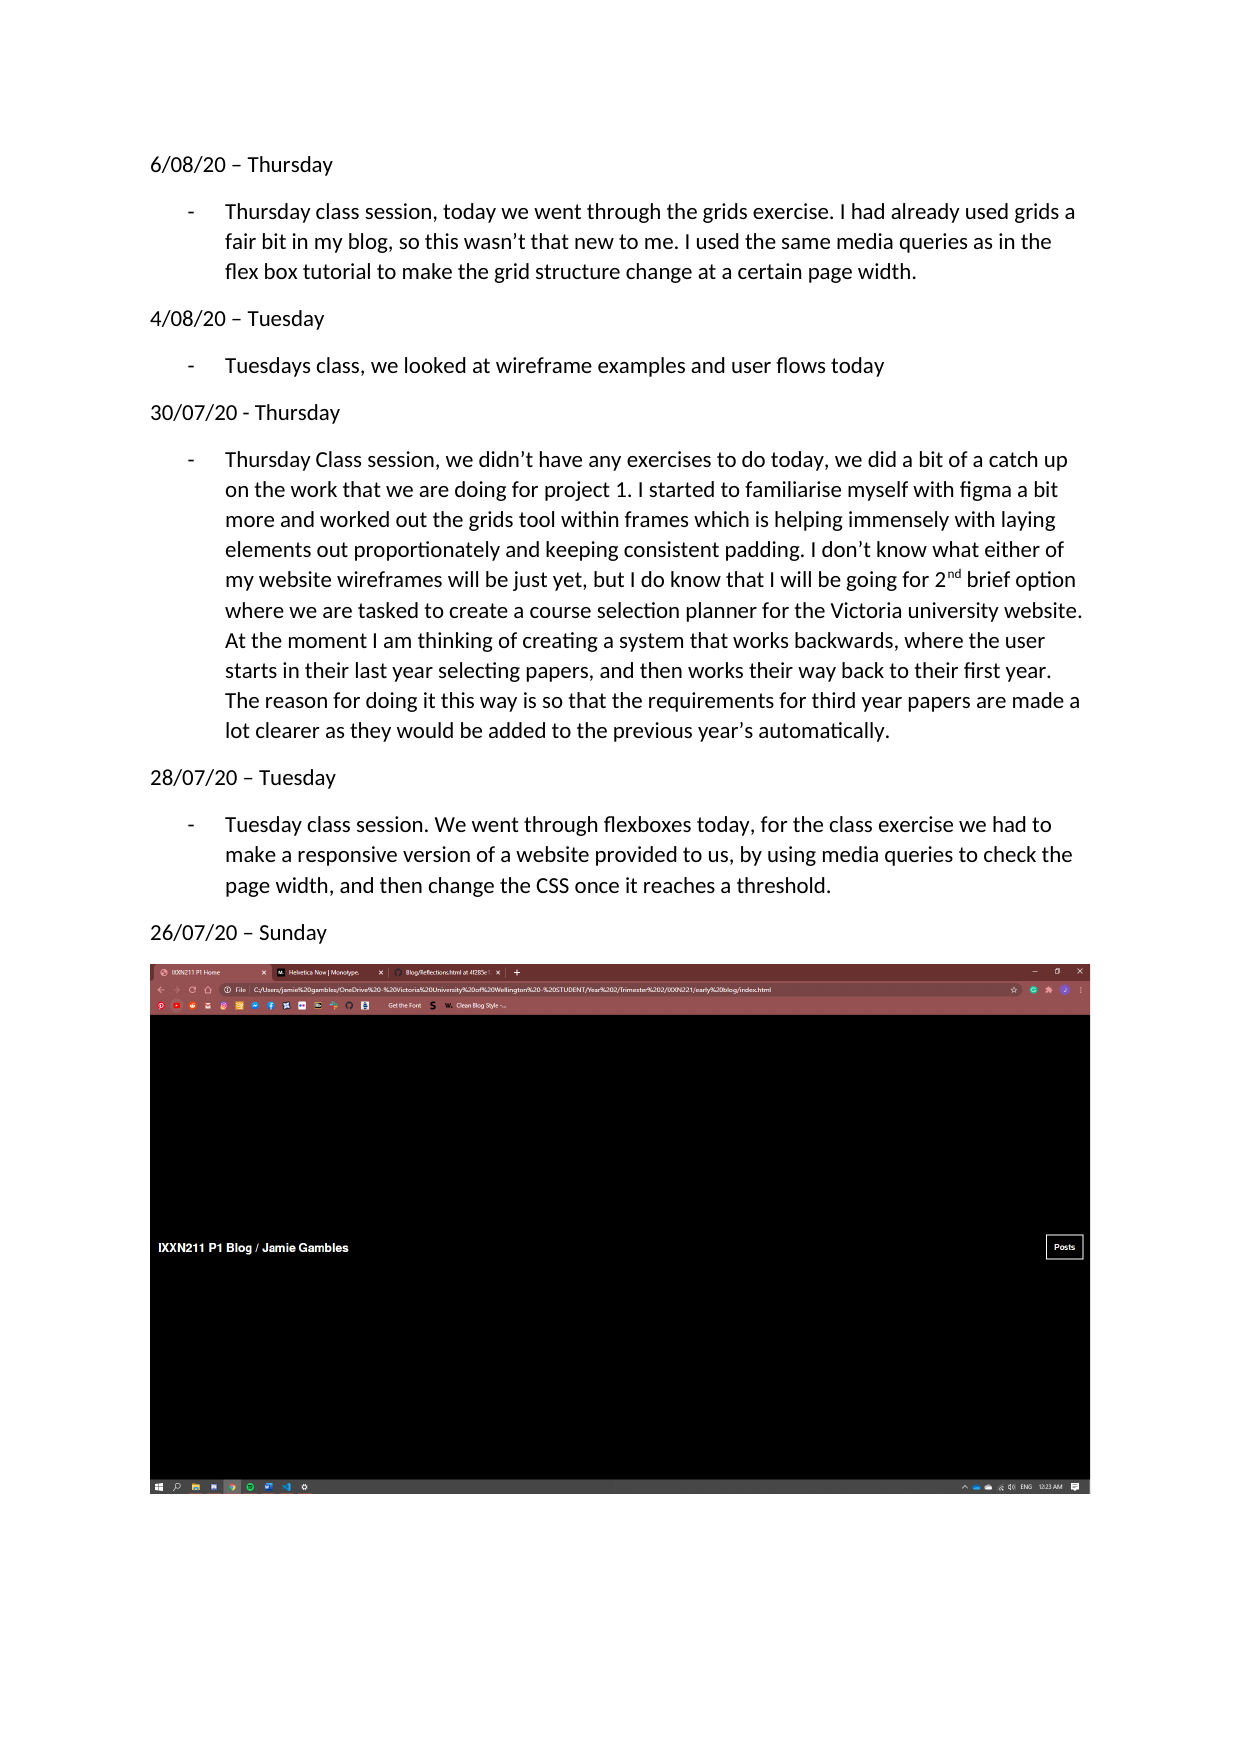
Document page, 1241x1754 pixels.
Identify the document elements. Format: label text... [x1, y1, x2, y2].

text 6/08/20 – Thursday [150, 150, 1090, 178]
text 28/07/20 – Tuesday [150, 763, 1090, 792]
text 30/07/20 - Thursday [150, 398, 1090, 426]
picture [150, 964, 1091, 1494]
text 26/07/20 – Sunday [150, 918, 1090, 946]
list Tuesday class session. We went through flexboxes today, for the class exercise we had to make a responsive version of a website provided to us, by using media queries to check the page width, and then change the CSS once it reaches a threshold. [187, 810, 1090, 899]
list Thursday class session, today we went through the grids exercise. I had already used grids a fair bit in my blog, so this wasn’t that new to me. I used the same media queries as in the flex box tutorial to make the grid structure change at a certain page width. [187, 197, 1090, 285]
list Thursday Class session, we didn’t have any exercises to do today, we did a bit of a catch up on the work that we are doing for project 1. I started to familiarise myself with figma a bit more and worked out the grids tool within frames which is helping immensely with laying elements out proportionately and keeping consistent padding. I don’t know what either of my website wireframes will be just yet, but I do know that I will be going for 2nd brief option where we are tasked to create a course selection planner for the Victoria university website. At the moment I am thinking of creating a system that works backwards, where the user starts in their last year selecting papers, and then works their way back to their first year. The reason for doing it this way is so that the requirements for third year papers are made a lot clearer as they would be added to the previous year’s automatically. [187, 445, 1090, 745]
text 4/08/20 – Tuesday [150, 304, 1090, 332]
list Tuesdays class, we looked at wireframe examples and user flows today [187, 351, 1090, 379]
